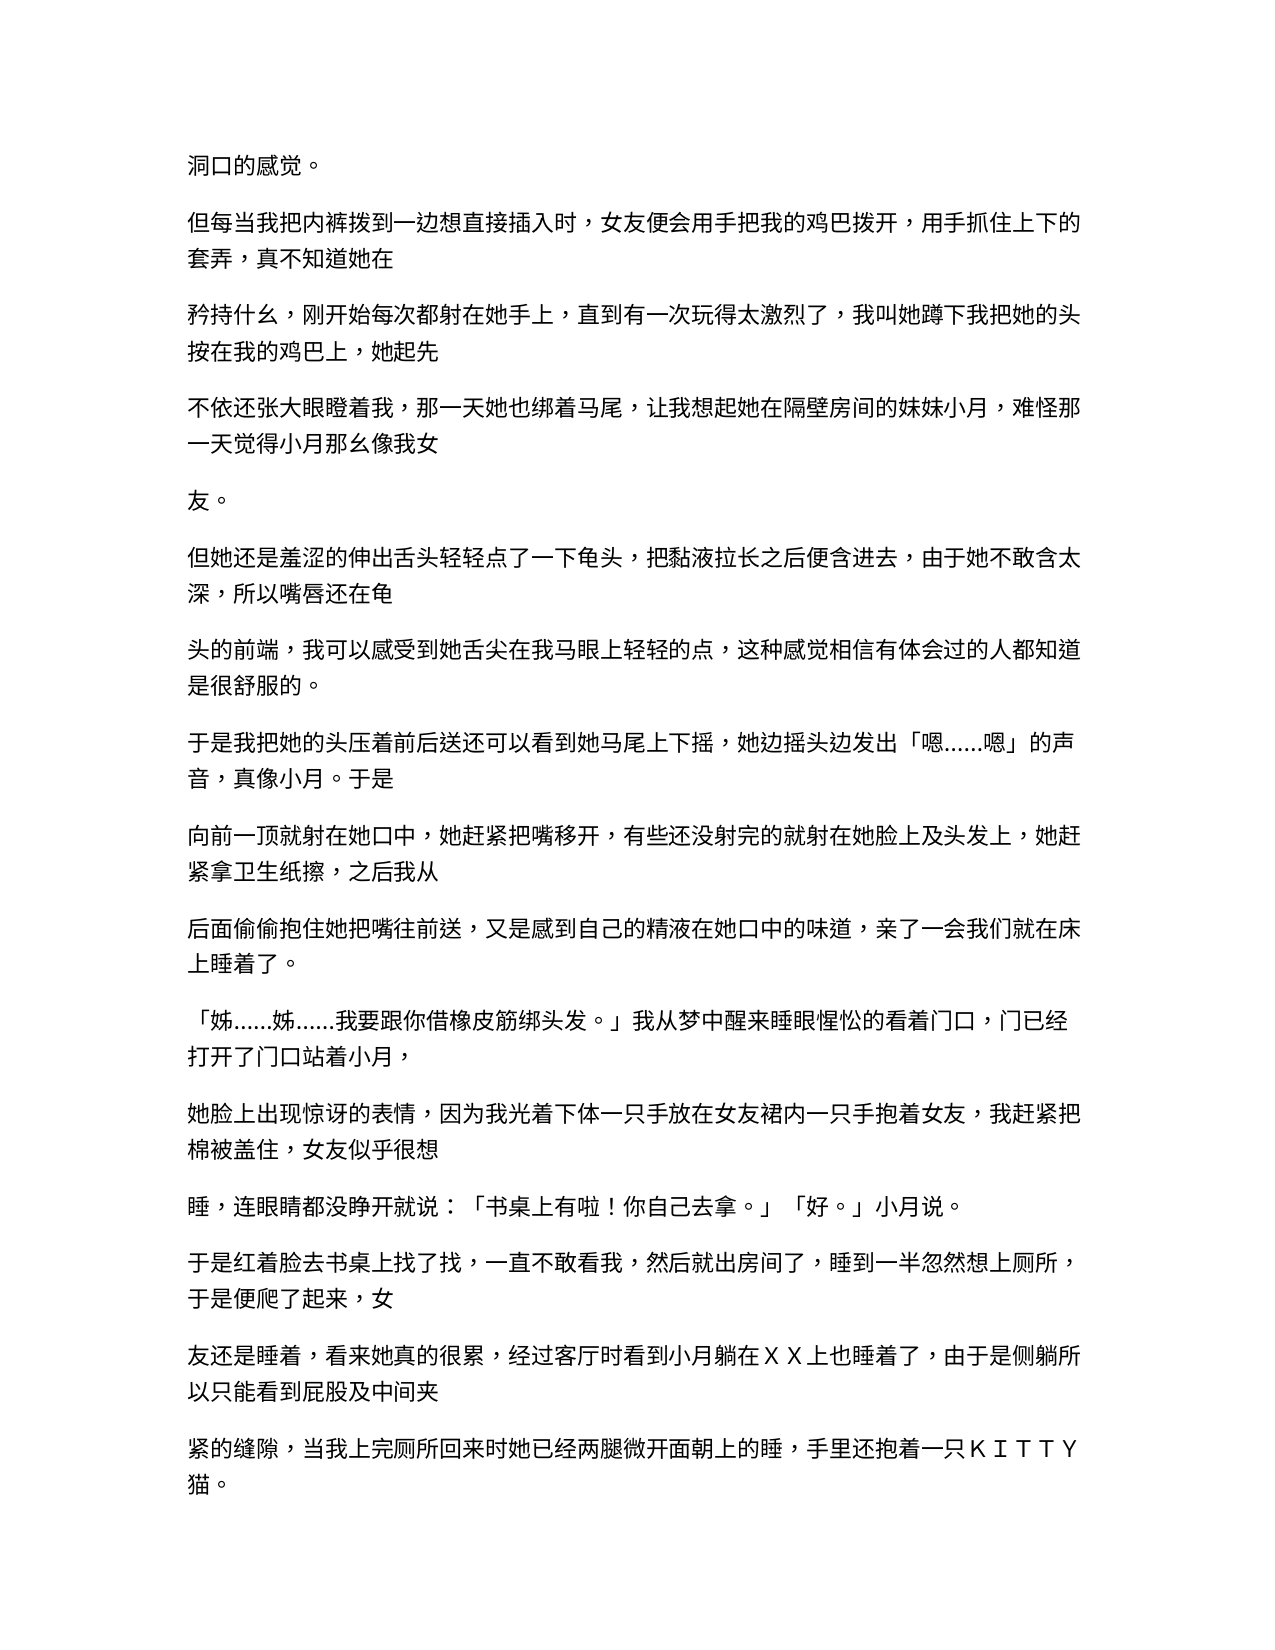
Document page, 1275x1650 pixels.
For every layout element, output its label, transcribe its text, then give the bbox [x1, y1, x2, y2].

text 她脸上出现惊讶的表情，因为我光着下体一只手放在女友裙内一只手抱着女友，我赶紧把棉被盖住，女友似乎很想 [187, 1098, 1087, 1165]
text 矜持什幺，刚开始每次都射在她手上，直到有一次玩得太激烈了，我叫她蹲下我把她的头按在我的鸡巴上，她起先 [187, 299, 1087, 367]
text 向前一顶就射在她口中，她赶紧把嘴移开，有些还没射完的就射在她脸上及头发上，她赶紧拿卫生纸擦，之后我从 [187, 820, 1087, 887]
text 睡，连眼睛都没睁开就说：「书桌上有啦！你自己去拿。」「好。」小月说。 [187, 1191, 1087, 1222]
text 于是红着脸去书桌上找了找，一直不敢看我，然后就出房间了，睡到一半忽然想上厕所，于是便爬了起来，女 [187, 1247, 1087, 1314]
text 洞口的感觉。 [187, 150, 1087, 181]
text 友还是睡着，看来她真的很累，经过客厅时看到小月躺在ＸＸ上也睡着了，由于是侧躺所以只能看到屁股及中间夹 [187, 1340, 1087, 1407]
text 友。 [187, 485, 1087, 516]
text 后面偷偷抱住她把嘴往前送，又是感到自己的精液在她口中的味道，亲了一会我们就在床上睡着了。 [187, 912, 1087, 980]
text 头的前端，我可以感受到她舌尖在我马眼上轻轻的点，这种感觉相信有体会过的人都知道是很舒服的。 [187, 634, 1087, 702]
text 紧的缝隙，当我上完厕所回来时她已经两腿微开面朝上的睡，手里还抱着一只ＫＩＴＴＹ猫。 [187, 1433, 1087, 1500]
text 于是我把她的头压着前后送还可以看到她马尾上下摇，她边摇头边发出「嗯……嗯」的声音，真像小月。于是 [187, 727, 1087, 794]
text 不依还张大眼瞪着我，那一天她也绑着马尾，让我想起她在隔壁房间的妹妹小月，难怪那一天觉得小月那幺像我女 [187, 392, 1087, 459]
text 但每当我把内裤拨到一边想直接插入时，女友便会用手把我的鸡巴拨开，用手抓住上下的套弄，真不知道她在 [187, 207, 1087, 274]
text 但她还是羞涩的伸出舌头轻轻点了一下龟头，把黏液拉长之后便含进去，由于她不敢含太深，所以嘴唇还在龟 [187, 542, 1087, 609]
text 「姊……姊……我要跟你借橡皮筋绑头发。」我从梦中醒来睡眼惺忪的看着门口，门已经打开了门口站着小月， [187, 1005, 1087, 1072]
